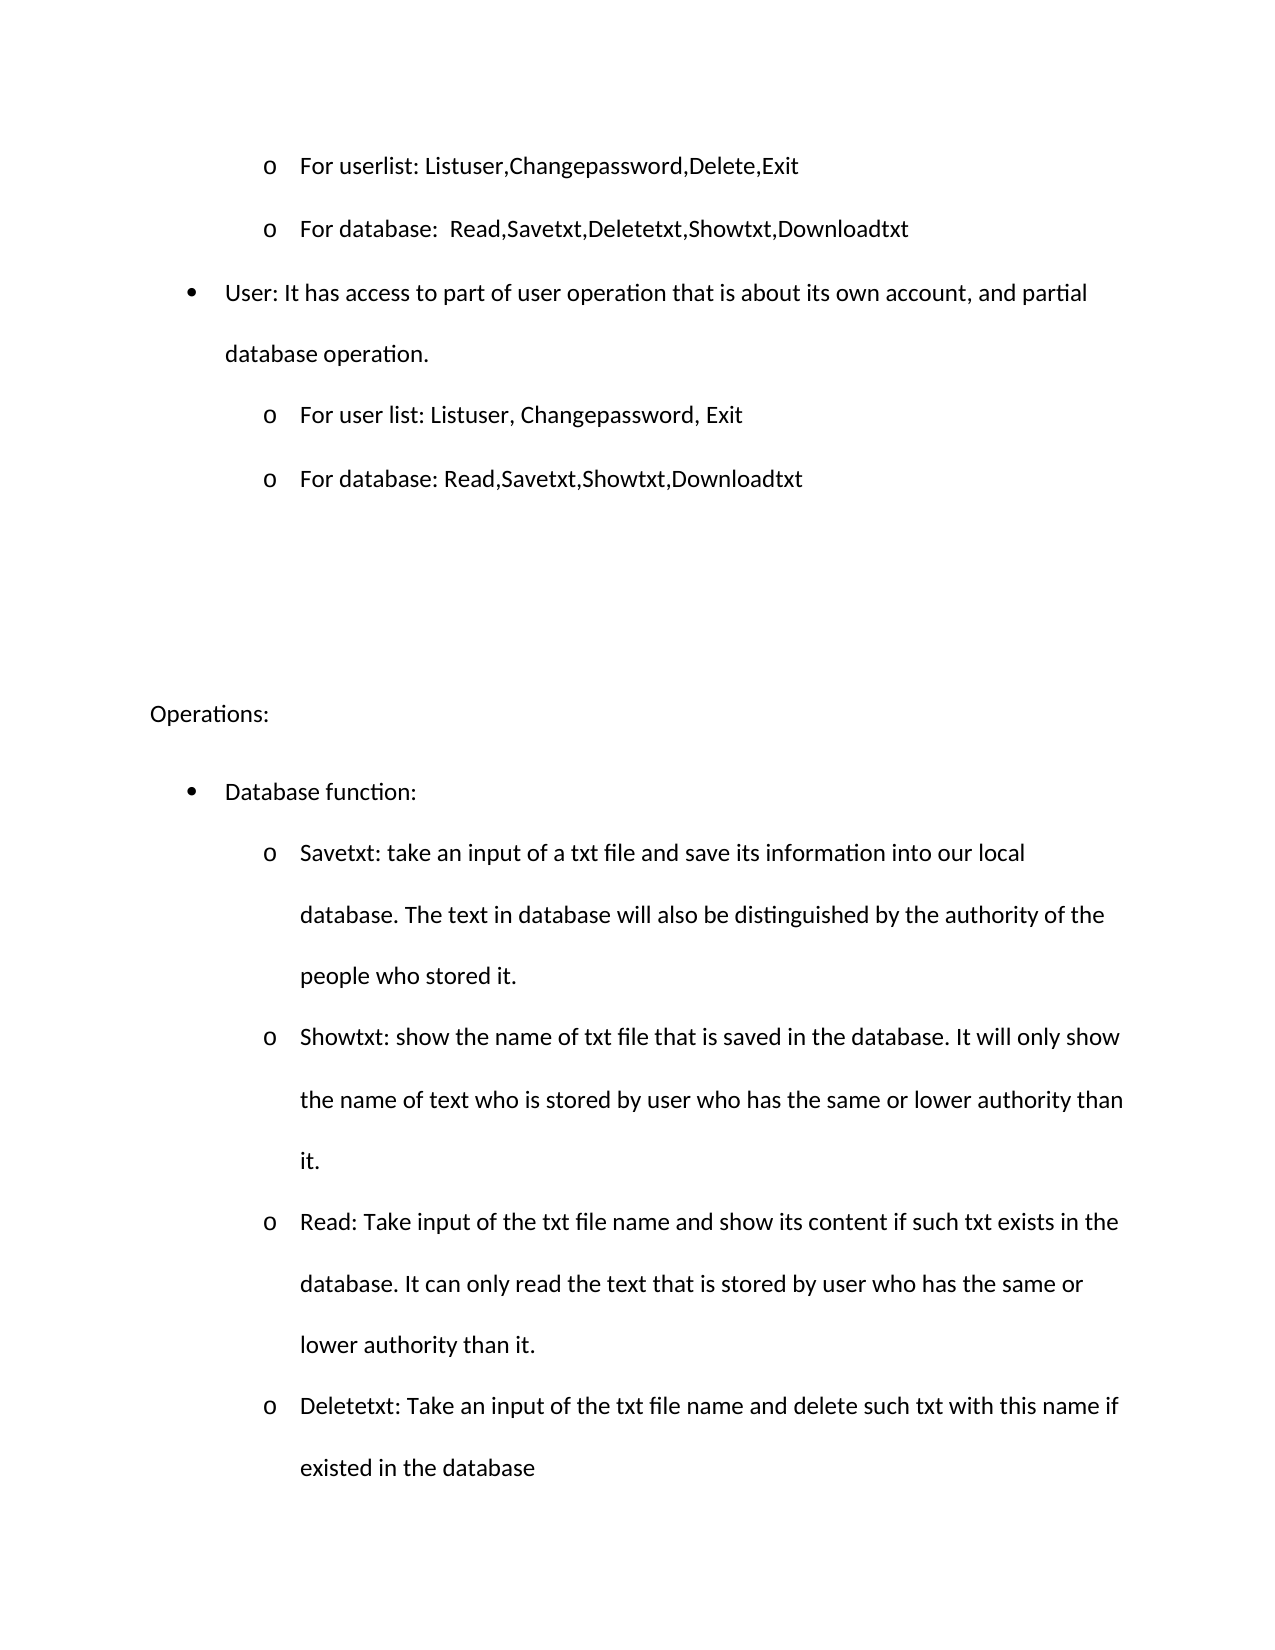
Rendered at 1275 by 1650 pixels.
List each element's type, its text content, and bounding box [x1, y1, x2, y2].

list For userlist: Listuser,Changepassword,Delete,Exit [262, 150, 1125, 182]
list Savetxt: take an input of a txt file and save its information into our local database. The text in database will also be distinguished by the authority of the people who stored it. [262, 837, 1125, 991]
text Operations: [150, 698, 1125, 729]
list Showtxt: show the name of txt file that is saved in the database. It will only show the name of text who is stored by user who has the same or lower authority than it. [262, 1021, 1125, 1175]
list Read: Take input of the txt file name and show its content if such txt exists in the database. It can only read the text that is stored by user who has the same or lower authority than it. [262, 1206, 1125, 1360]
list Database function: [187, 776, 1125, 807]
list For database: Read,Savetxt,Showtxt,Downloadtxt [262, 463, 1125, 494]
list Deletetxt: Take an input of the txt file name and delete such txt with this name if existed in the database [262, 1390, 1125, 1483]
list For user list: Listuser, Changepassword, Exit [262, 399, 1125, 431]
list For database: Read,Savetxt,Deletetxt,Showtxt,Downloadtxt [262, 213, 1125, 245]
list User: It has access to part of user operation that is about its own account, and partial database operation. [187, 277, 1125, 369]
